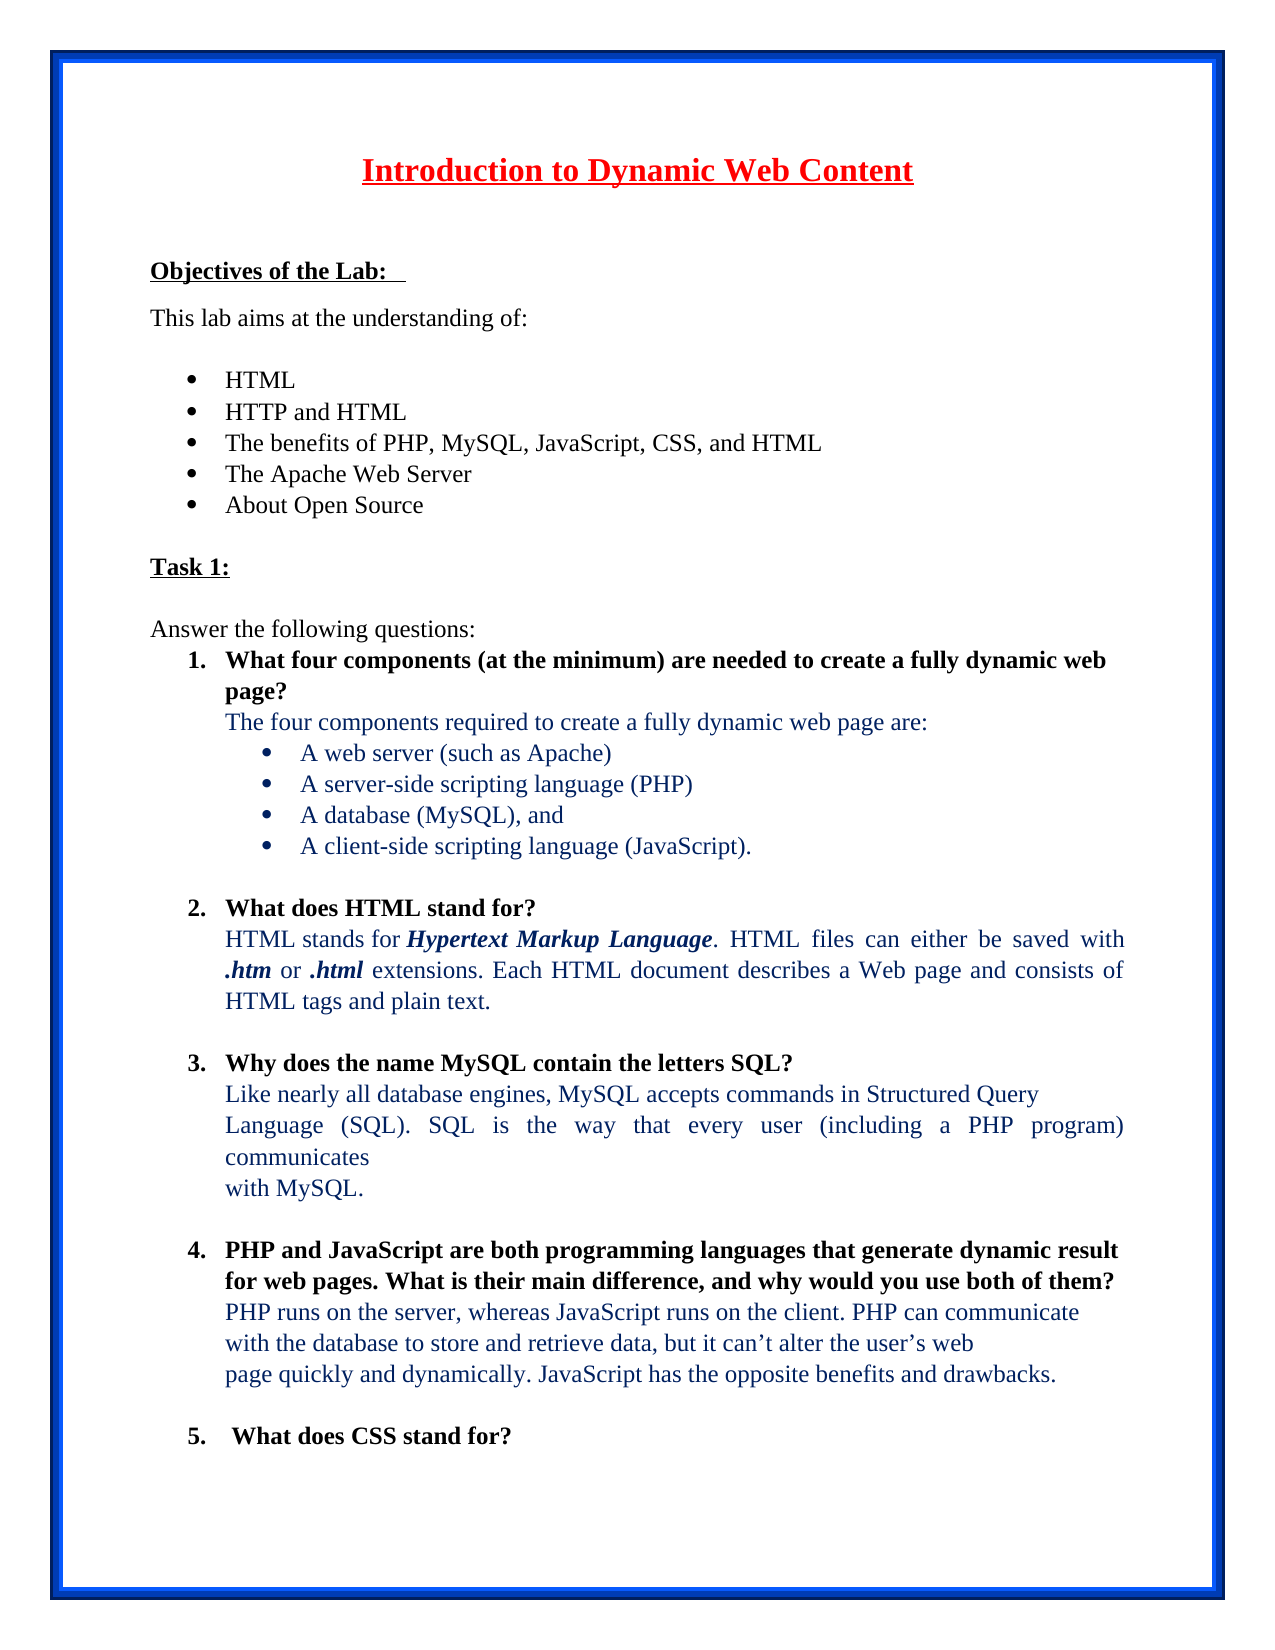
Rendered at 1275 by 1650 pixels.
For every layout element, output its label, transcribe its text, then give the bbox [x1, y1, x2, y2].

list A web server (such as Apache) [262, 738, 1125, 767]
list A client-side scripting language (JavaScript). [262, 831, 1125, 860]
list PHP runs on the server, whereas JavaScript runs on the client. PHP can communicate [225, 1297, 1125, 1326]
list page quickly and dynamically. JavaScript has the opposite benefits and drawbacks. [225, 1359, 1125, 1388]
list Like nearly all database engines, MySQL accepts commands in Structured Query [225, 1079, 1125, 1108]
list The Apache Web Server [187, 459, 1125, 487]
list Language (SQL). SQL is the way that every user (including a PHP program) communicates [225, 1111, 1125, 1170]
list A database (MySQL), and [262, 800, 1125, 829]
list HTML [187, 366, 1125, 394]
text Answer the following questions: [150, 614, 1125, 643]
list with the database to store and retrieve data, but it can’t alter the user’s web [225, 1328, 1125, 1357]
list with MySQL. [225, 1173, 1125, 1201]
list HTML stands for Hypertext Markup Language. HTML files can either be saved with .htm or .html extensions. Each HTML document describes a Web page and consists of HTML tags and plain text. [225, 924, 1125, 1015]
text This lab aims at the understanding of: [150, 303, 1125, 332]
list What does CSS stand for? [187, 1421, 1125, 1450]
list What four components (at the minimum) are needed to create a fully dynamic web page? [187, 645, 1125, 705]
list Why does the name MySQL contain the letters SQL? [187, 1048, 1125, 1077]
list About Open Source [187, 490, 1125, 518]
list What does HTML stand for? [187, 893, 1125, 922]
list PHP and JavaScript are both programming languages that generate dynamic resultfor web pages. What is their main difference, and why would you use both of them? [187, 1235, 1125, 1294]
text Task 1: [150, 552, 1125, 581]
text The four components required to create a fully dynamic web page are: [225, 707, 1125, 736]
text Introduction to Dynamic Web Content [150, 150, 1125, 188]
list HTTP and HTML [187, 397, 1125, 425]
list The benefits of PHP, MySQL, JavaScript, CSS, and HTML [187, 428, 1125, 456]
text Objectives of the Lab: [150, 256, 1125, 284]
list A server-side scripting language (PHP) [262, 769, 1125, 798]
